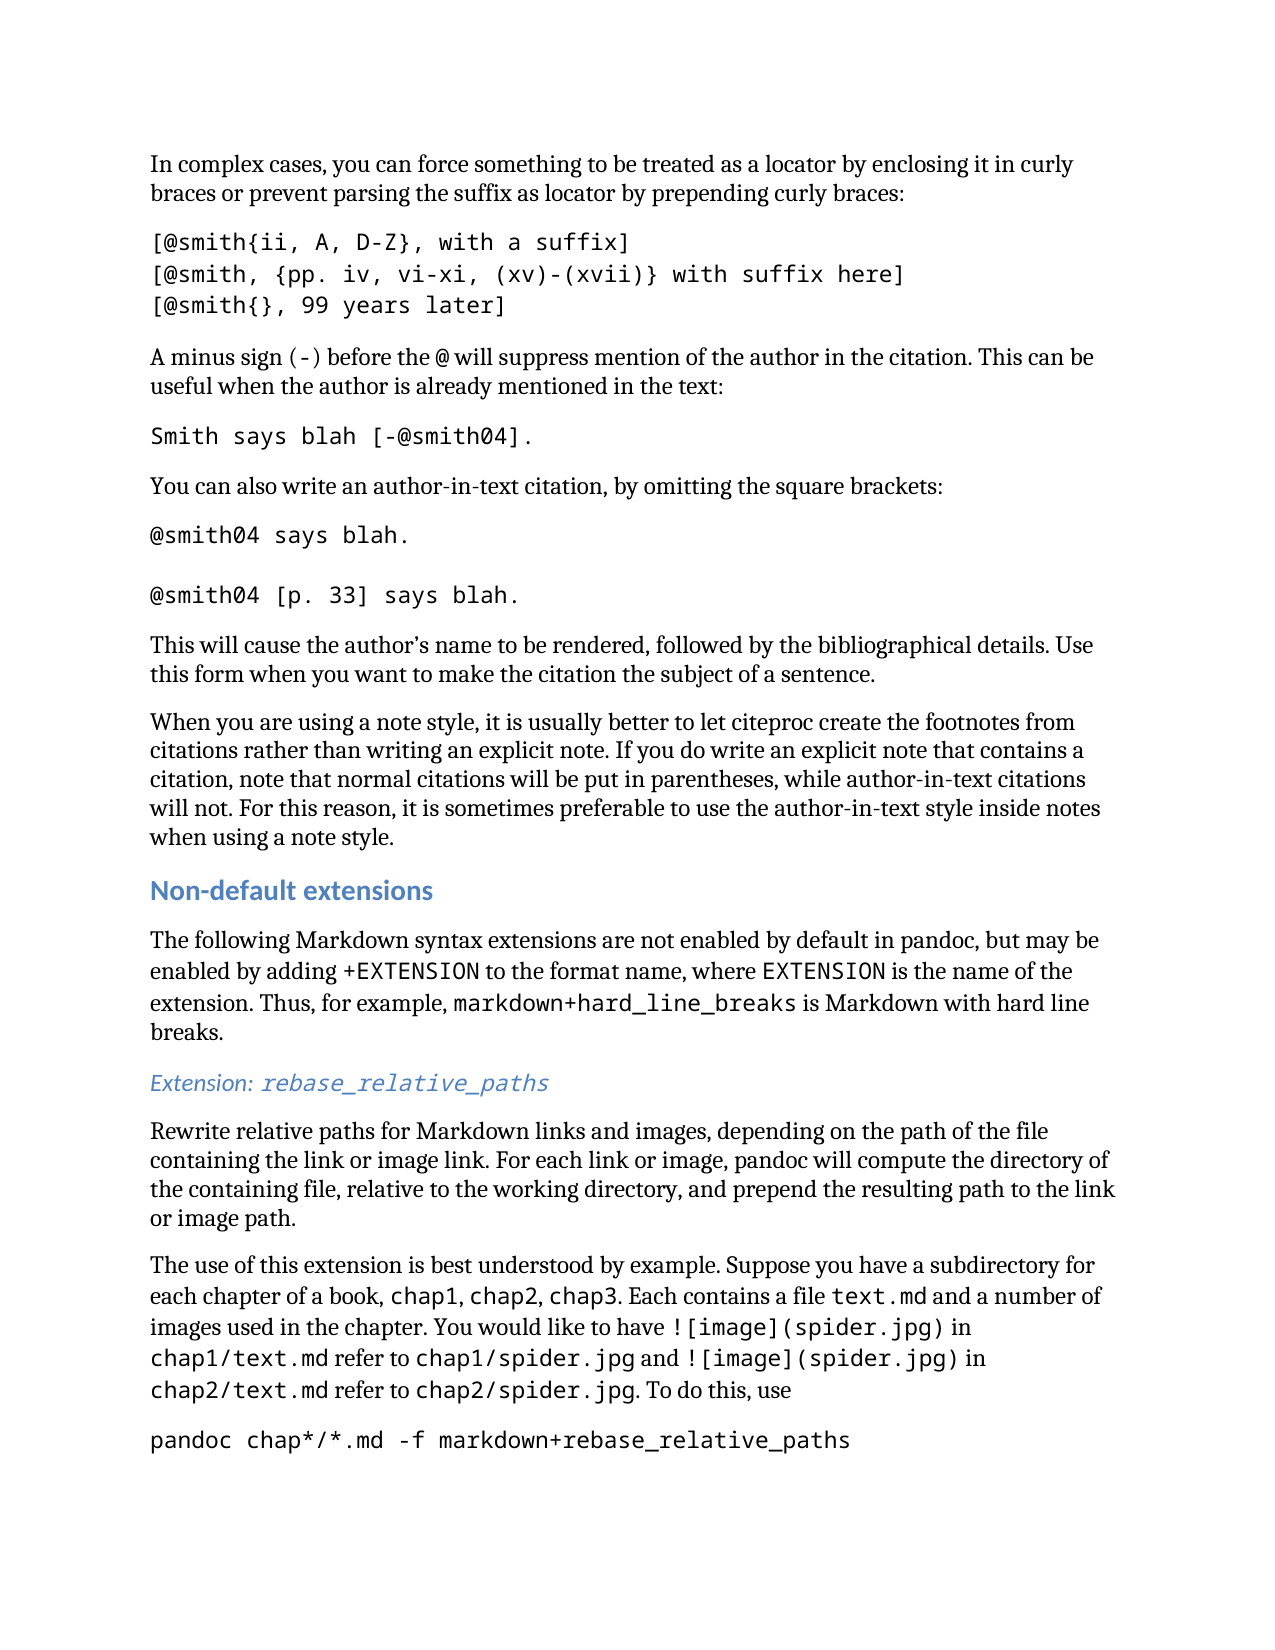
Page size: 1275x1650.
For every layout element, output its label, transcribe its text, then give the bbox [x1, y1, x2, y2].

text pandoc chap*/*.md -f markdown+rebase_relative_paths [150, 1423, 1125, 1455]
text The use of this extension is best understood by example. Suppose you have a subdirectory for each chapter of a book, chap1, chap2, chap3. Each contains a file text.md and a number of images used in the chapter. You would like to have ![image](spider.jpg) in chap1/text.md refer to chap1/spider.jpg and ![image](spider.jpg) in chap2/text.md refer to chap2/spider.jpg. To do this, use [150, 1251, 1125, 1405]
text @smith04 says blah. @smith04 [p. 33] says blah. [150, 519, 1125, 610]
text In complex cases, you can force something to be treated as a locator by enclosing it in curly braces or prevent parsing the suffix as locator by prepending curly braces: [150, 150, 1125, 207]
text [@smith{ii, A, D-Z}, with a suffix] [@smith, {pp. iv, vi-xi, (xv)-(xvii)} with suffix here] [@smith{}, 99 years later] [150, 226, 1125, 320]
text A minus sign (-) before the @ will suppress mention of the author in the citation. This can be useful when the author is already mentioned in the text: [150, 341, 1125, 401]
text This will cause the author’s name to be rendered, followed by the bibliographical details. Use this form when you want to make the citation the subject of a sentence. [150, 631, 1125, 689]
text Rewrite relative paths for Markdown links and images, depending on the path of the file containing the link or image link. For each link or image, pandoc will compute the directory of the containing file, relative to the working directory, and prepend the resulting path to the link or image path. [150, 1117, 1125, 1232]
text When you are using a note style, it is usually better to let citeproc create the footnotes from citations rather than writing an explicit note. If you do write an explicit note that contains a citation, note that normal citations will be put in parentheses, while author-in-text citations will not. For this reason, it is sometimes preferable to use the author-in-text style inside notes when using a note style. [150, 707, 1125, 851]
subtitle Extension: rebase_relative_paths [150, 1067, 1125, 1098]
text The following Markdown syntax extensions are not enabled by default in pandoc, but may be enabled by adding +EXTENSION to the format name, where EXTENSION is the name of the extension. Thus, for example, markdown+hard_line_breaks is Markdown with hard line breaks. [150, 926, 1125, 1046]
subtitle Non-default extensions [150, 872, 1125, 908]
text Smith says blah [-@smith04]. [150, 419, 1125, 451]
text You can also write an author-in-text citation, by omitting the square brackets: [150, 472, 1125, 500]
